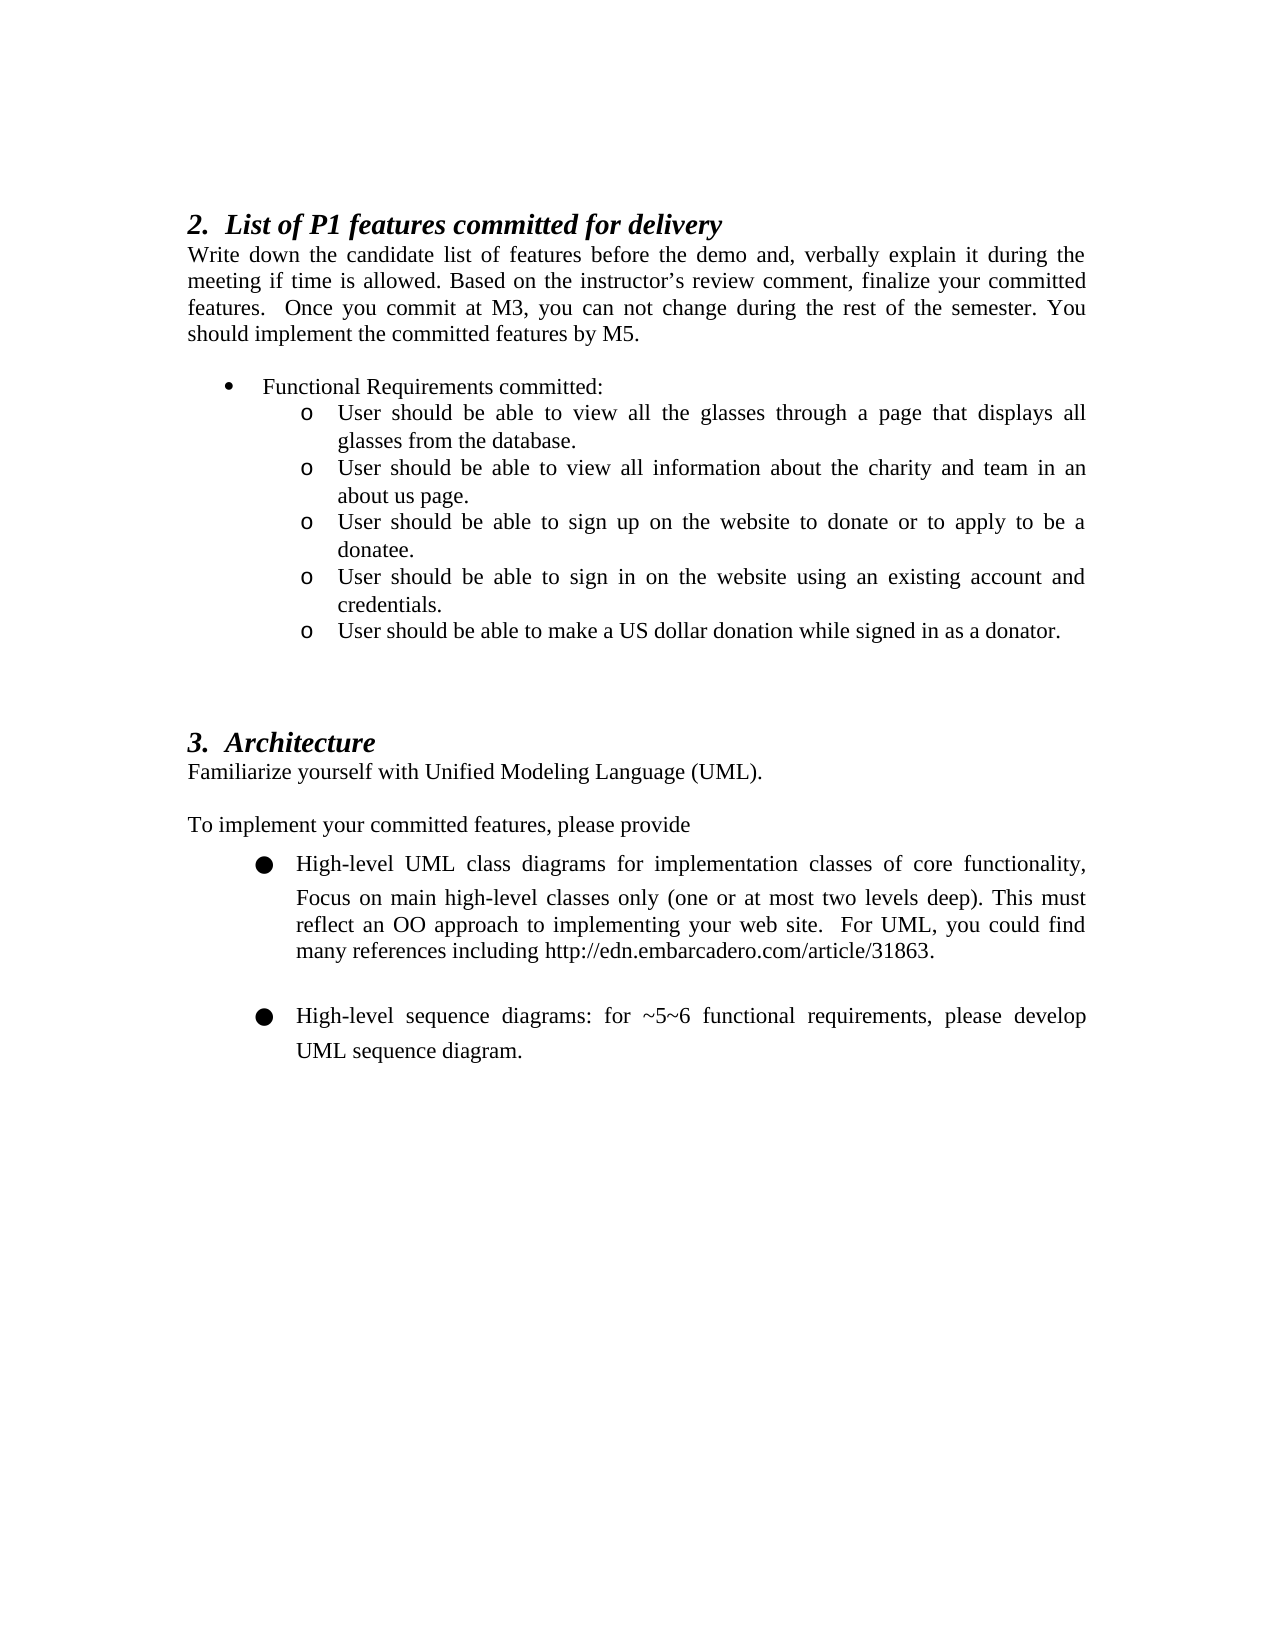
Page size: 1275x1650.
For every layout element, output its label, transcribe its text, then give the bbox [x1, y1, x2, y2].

list User should be able to view all information about the charity and team in an about us page. [300, 454, 1087, 508]
text To implement your committed features, please provide [187, 811, 1087, 837]
text Familiarize yourself with Unified Modeling Language (UML). [187, 758, 1087, 785]
list User should be able to view all the glasses through a page that displays all glasses from the database. [300, 399, 1087, 454]
list User should be able to make a US dollar donation while signed in as a donator. [300, 617, 1087, 646]
list List of P1 features committed for delivery [187, 207, 1087, 241]
list Functional Requirements committed: [225, 373, 1087, 399]
list High-level sequence diagrams: for ~5~6 functional requirements, please develop UML sequence diagram. [254, 990, 1087, 1063]
text Write down the candidate list of features before the demo and, verbally explain it during the meeting if time is allowed. Based on the instructor’s review comment, finalize your committed features. Once you commit at M3, you can not change during the rest of the semester. You should implement the committed features by M5. [187, 241, 1087, 346]
list Architecture [187, 725, 1087, 758]
list User should be able to sign in on the website using an existing account and credentials. [300, 563, 1087, 617]
list High-level UML class diagrams for implementation classes of core functionality, Focus on main high-level classes only (one or at most two levels deep). This must reflect an OO approach to implementing your web site. For UML, you could find many references including http://edn.embarcadero.com/article/31863. [254, 837, 1087, 963]
list User should be able to sign up on the website to donate or to apply to be a donatee. [300, 508, 1087, 563]
